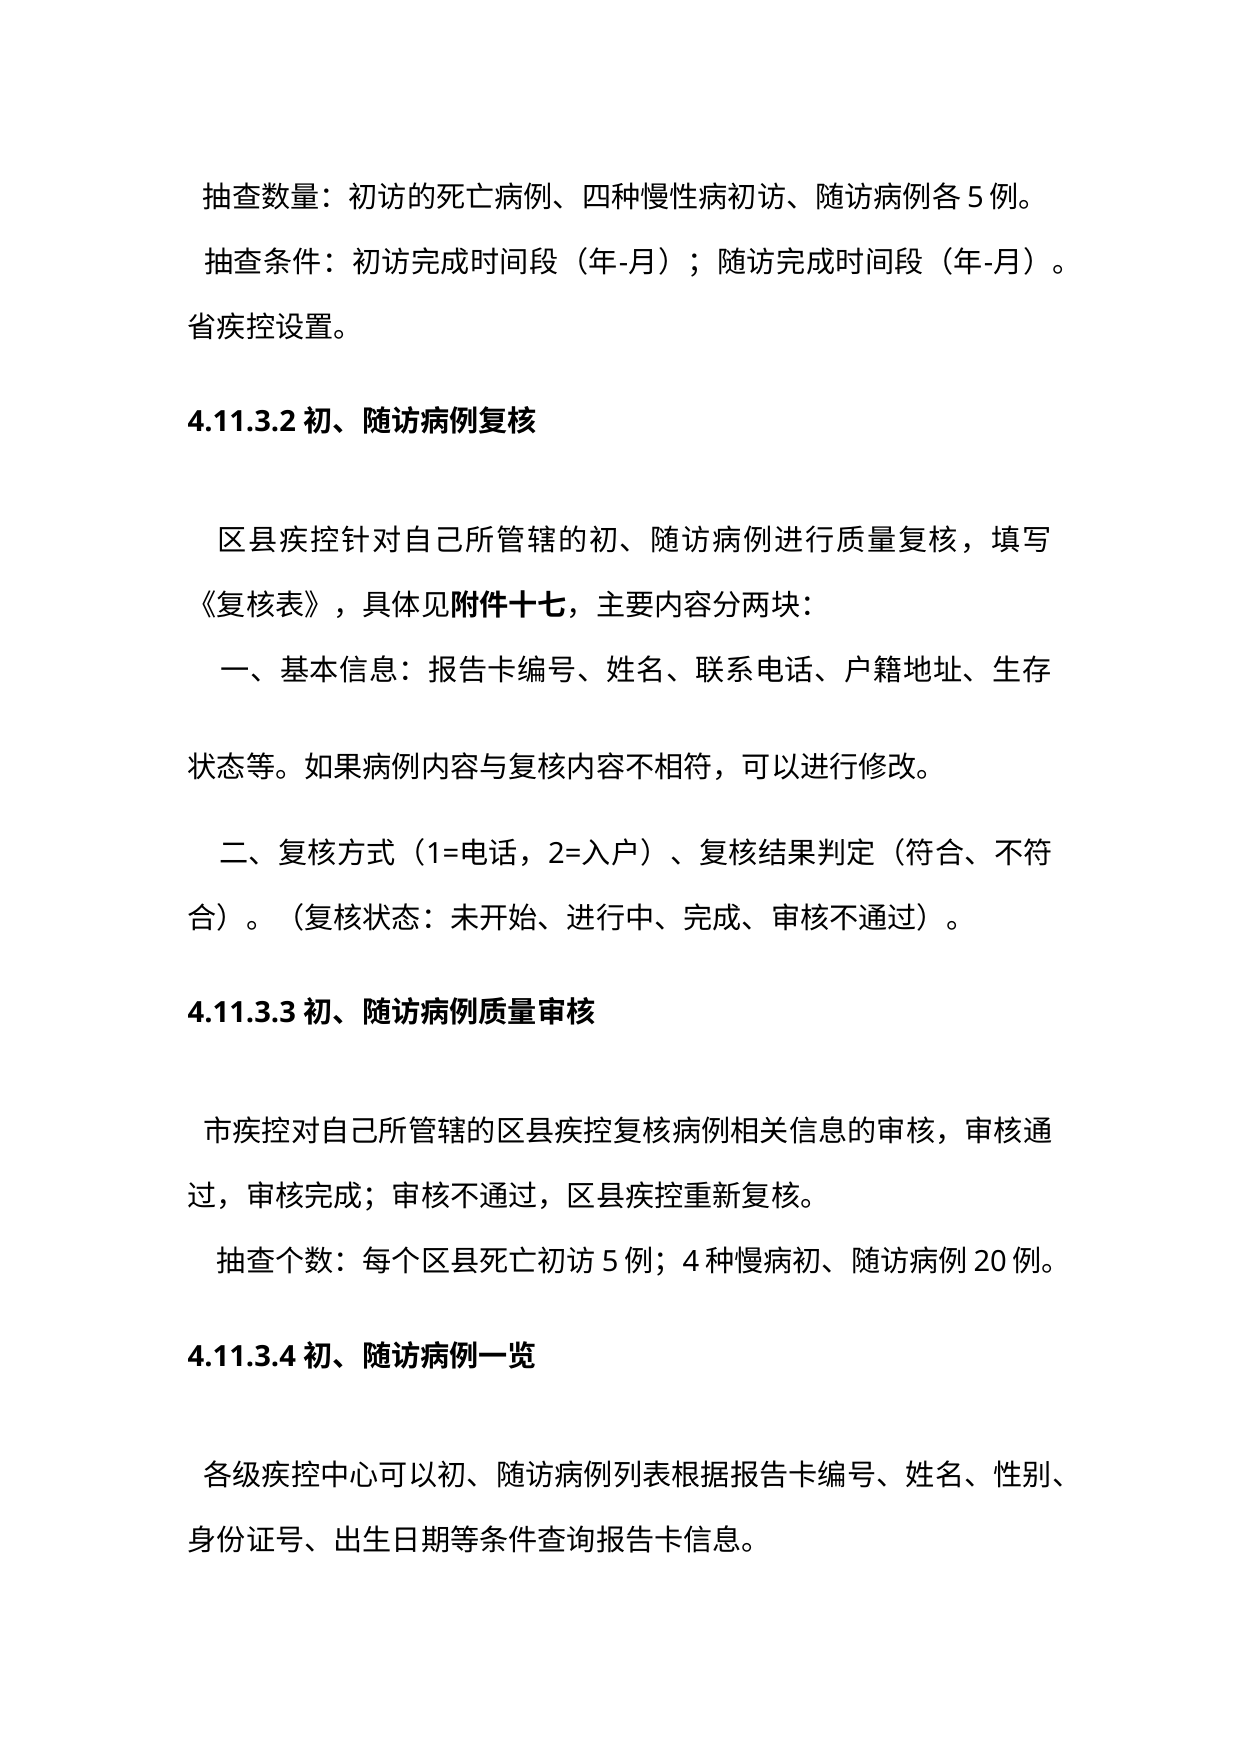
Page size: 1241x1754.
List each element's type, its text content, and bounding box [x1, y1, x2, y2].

text 各级疾控中心可以初、随访病例列表根据报告卡编号、姓名、性别、身份证号、出生日期等条件查询报告卡信息。 [187, 1440, 1053, 1570]
subtitle 4.11.3.2 初、随访病例复核 [187, 386, 1053, 451]
text 一、基本信息：报告卡编号、姓名、联系电话、户籍地址、生存状态等。如果病例内容与复核内容不相符，可以进行修改。 [187, 635, 1053, 797]
text 区县疾控针对自己所管辖的初、随访病例进行质量复核，填写《复核表》，具体见附件十七，主要内容分两块： [187, 505, 1053, 635]
subtitle 4.11.3.4 初、随访病例一览 [187, 1321, 1053, 1386]
text 抽查数量：初访的死亡病例、四种慢性病初访、随访病例各5例。 [187, 162, 1053, 227]
text 抽查条件：初访完成时间段（年-月）；随访完成时间段（年-月）。省疾控设置。 [187, 227, 1053, 357]
text 二、复核方式（1=电话，2=入户）、复核结果判定（符合、不符合）。（复核状态：未开始、进行中、完成、审核不通过）。 [187, 819, 1053, 949]
text 抽查个数：每个区县死亡初访5例；4种慢病初、随访病例20例。 [187, 1227, 1053, 1292]
subtitle 4.11.3.3 初、随访病例质量审核 [187, 978, 1053, 1043]
text 市疾控对自己所管辖的区县疾控复核病例相关信息的审核，审核通过，审核完成；审核不通过，区县疾控重新复核。 [187, 1097, 1053, 1227]
